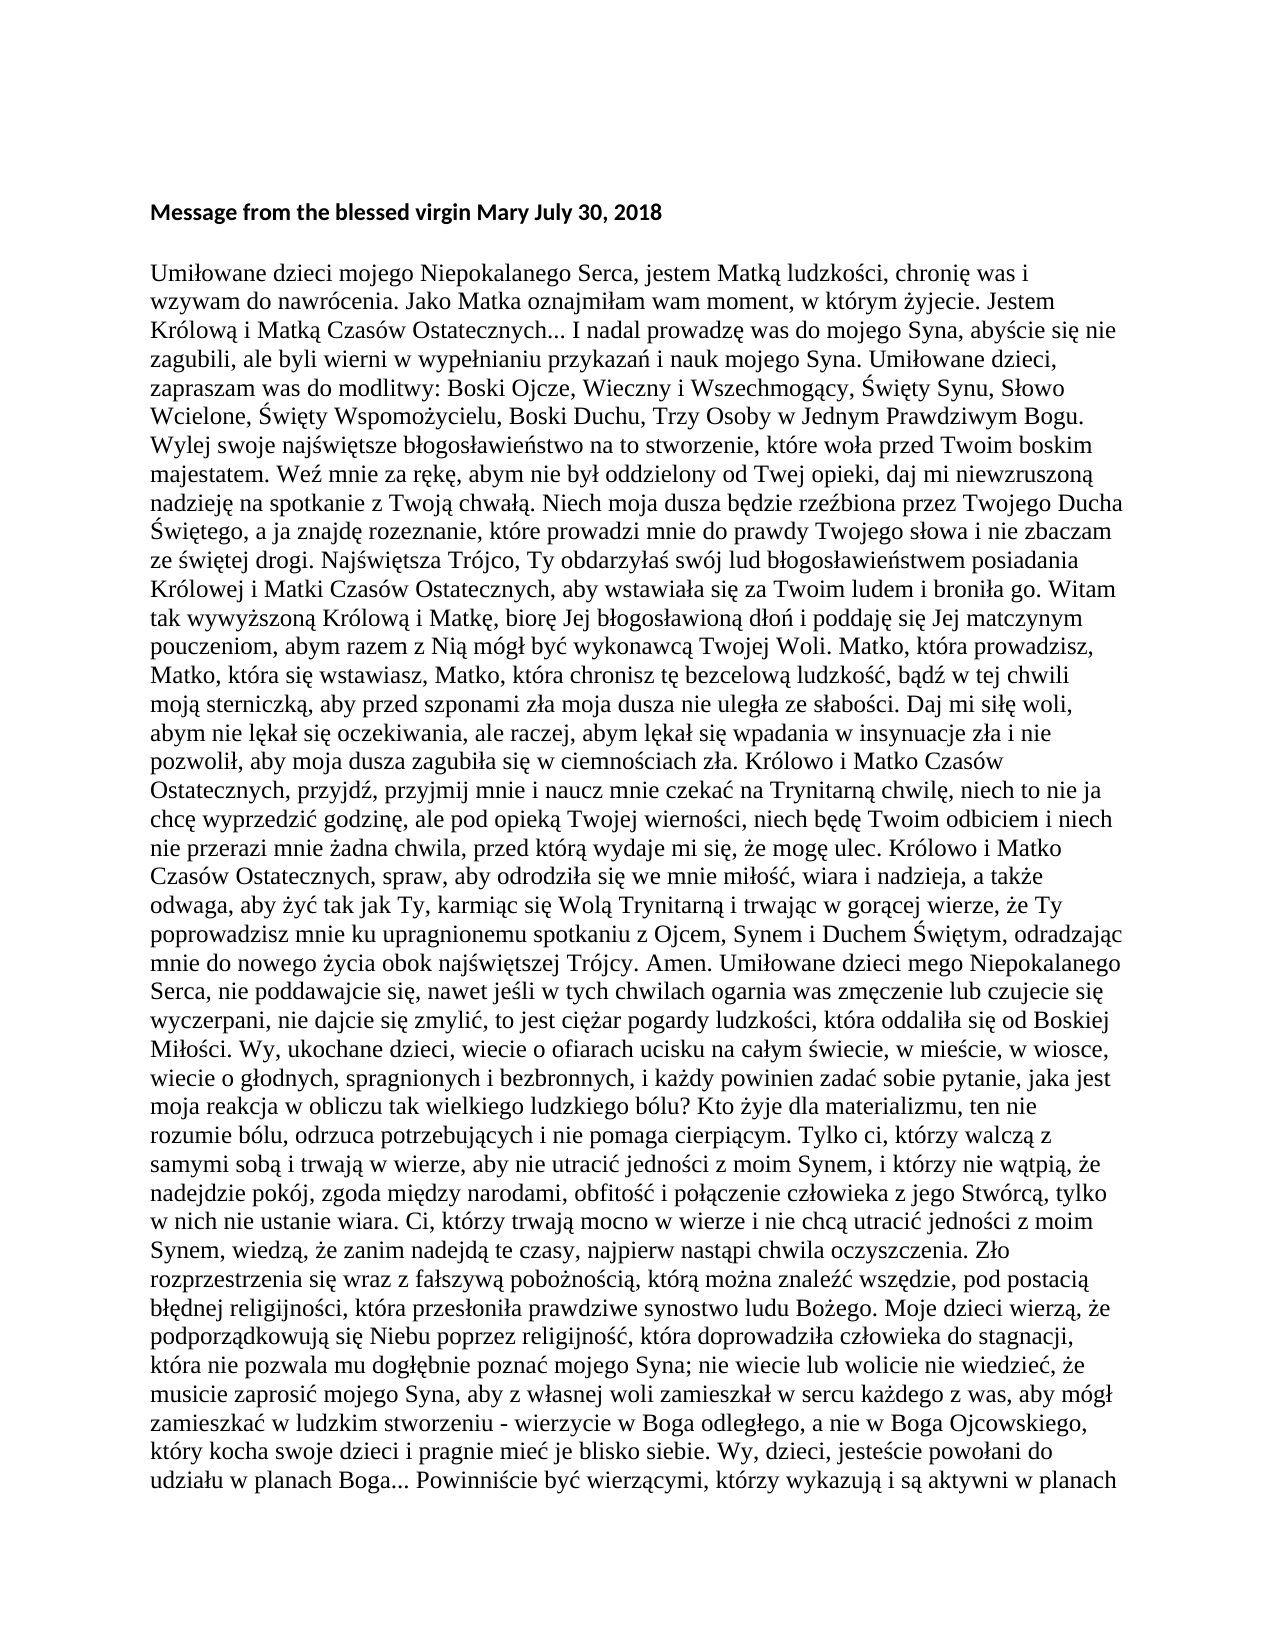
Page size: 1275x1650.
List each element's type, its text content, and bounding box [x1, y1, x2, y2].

text Message from the blessed virgin Mary July 30, 2018 [150, 197, 1125, 226]
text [150, 258, 1125, 1494]
